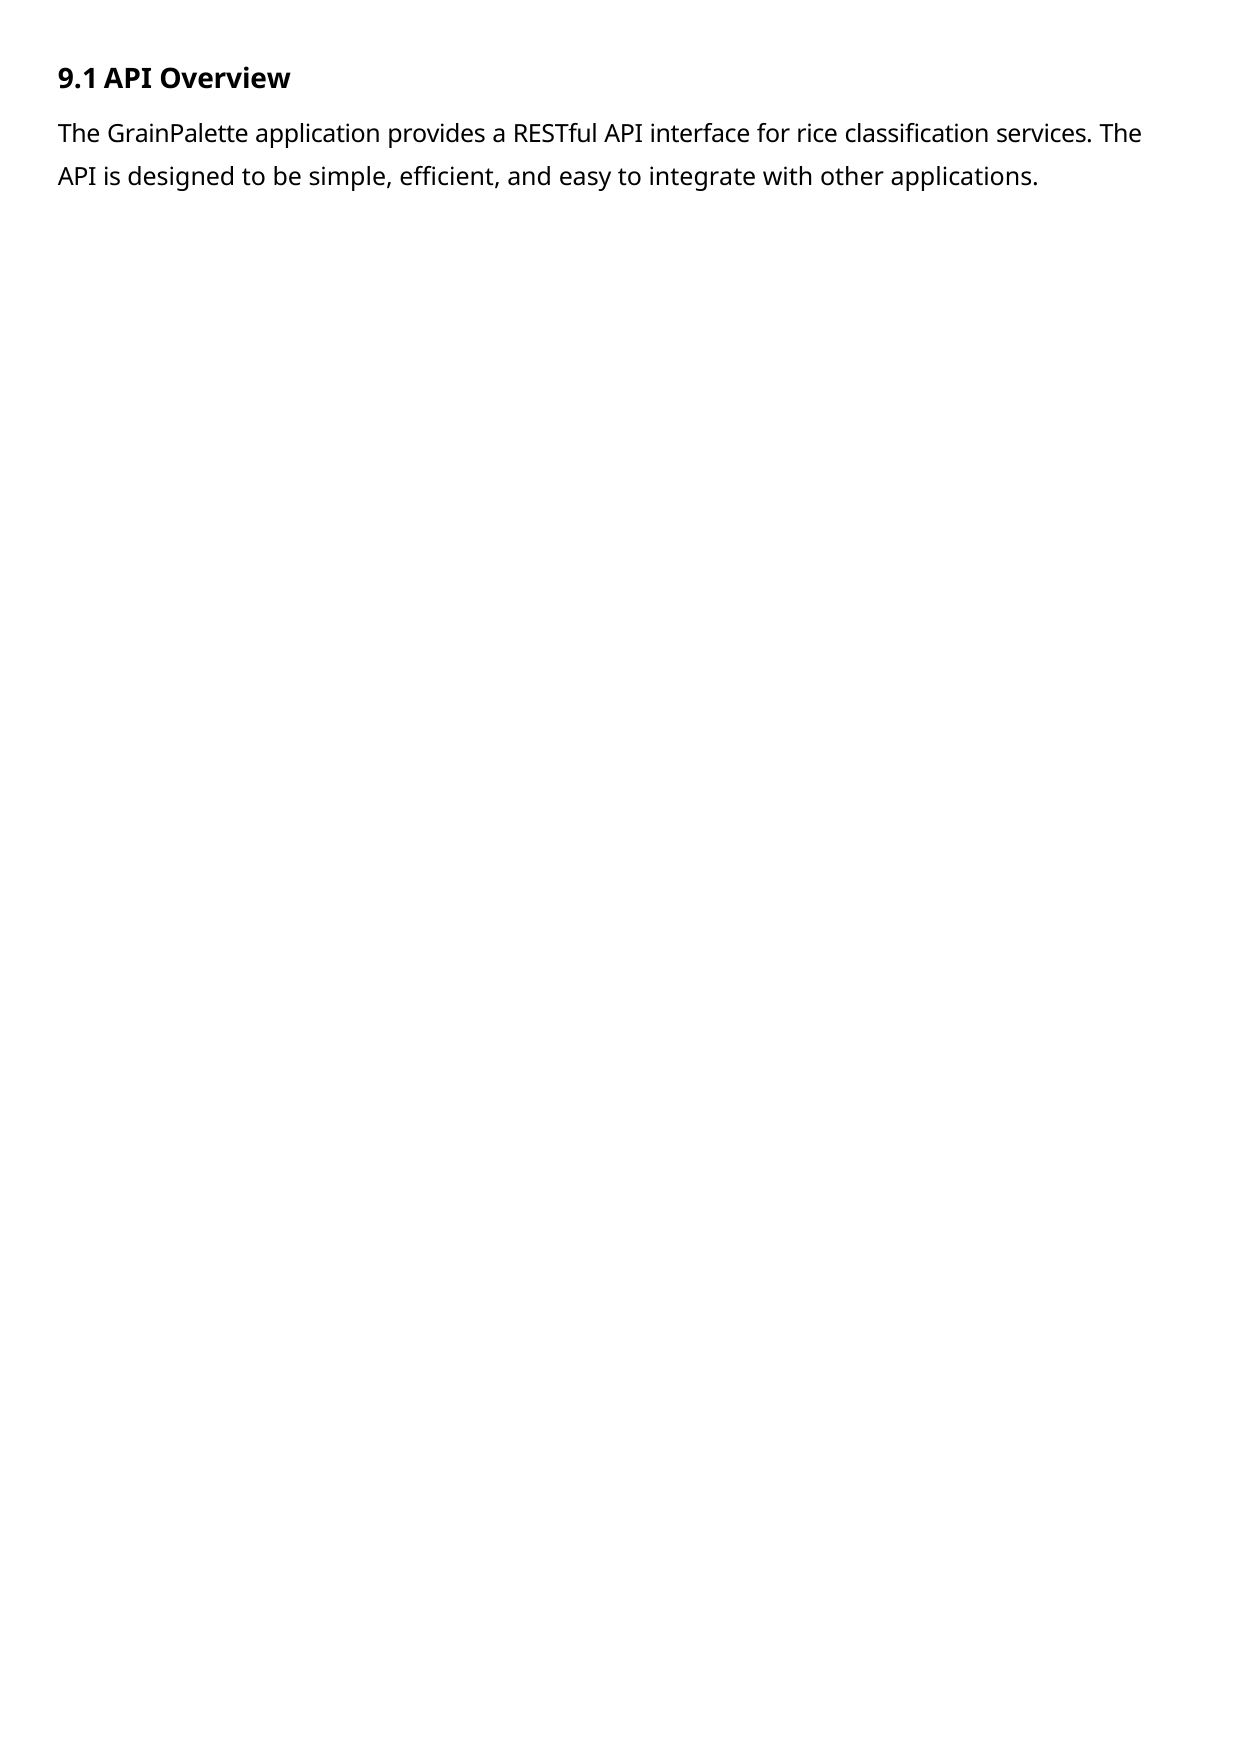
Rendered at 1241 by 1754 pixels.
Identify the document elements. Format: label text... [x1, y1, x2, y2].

subtitle API Overview [58, 58, 1196, 97]
text The GrainPalette application provides a RESTful API interface for rice classification services. The API is designed to be simple, efficient, and easy to integrate with other applications. [58, 116, 1180, 193]
